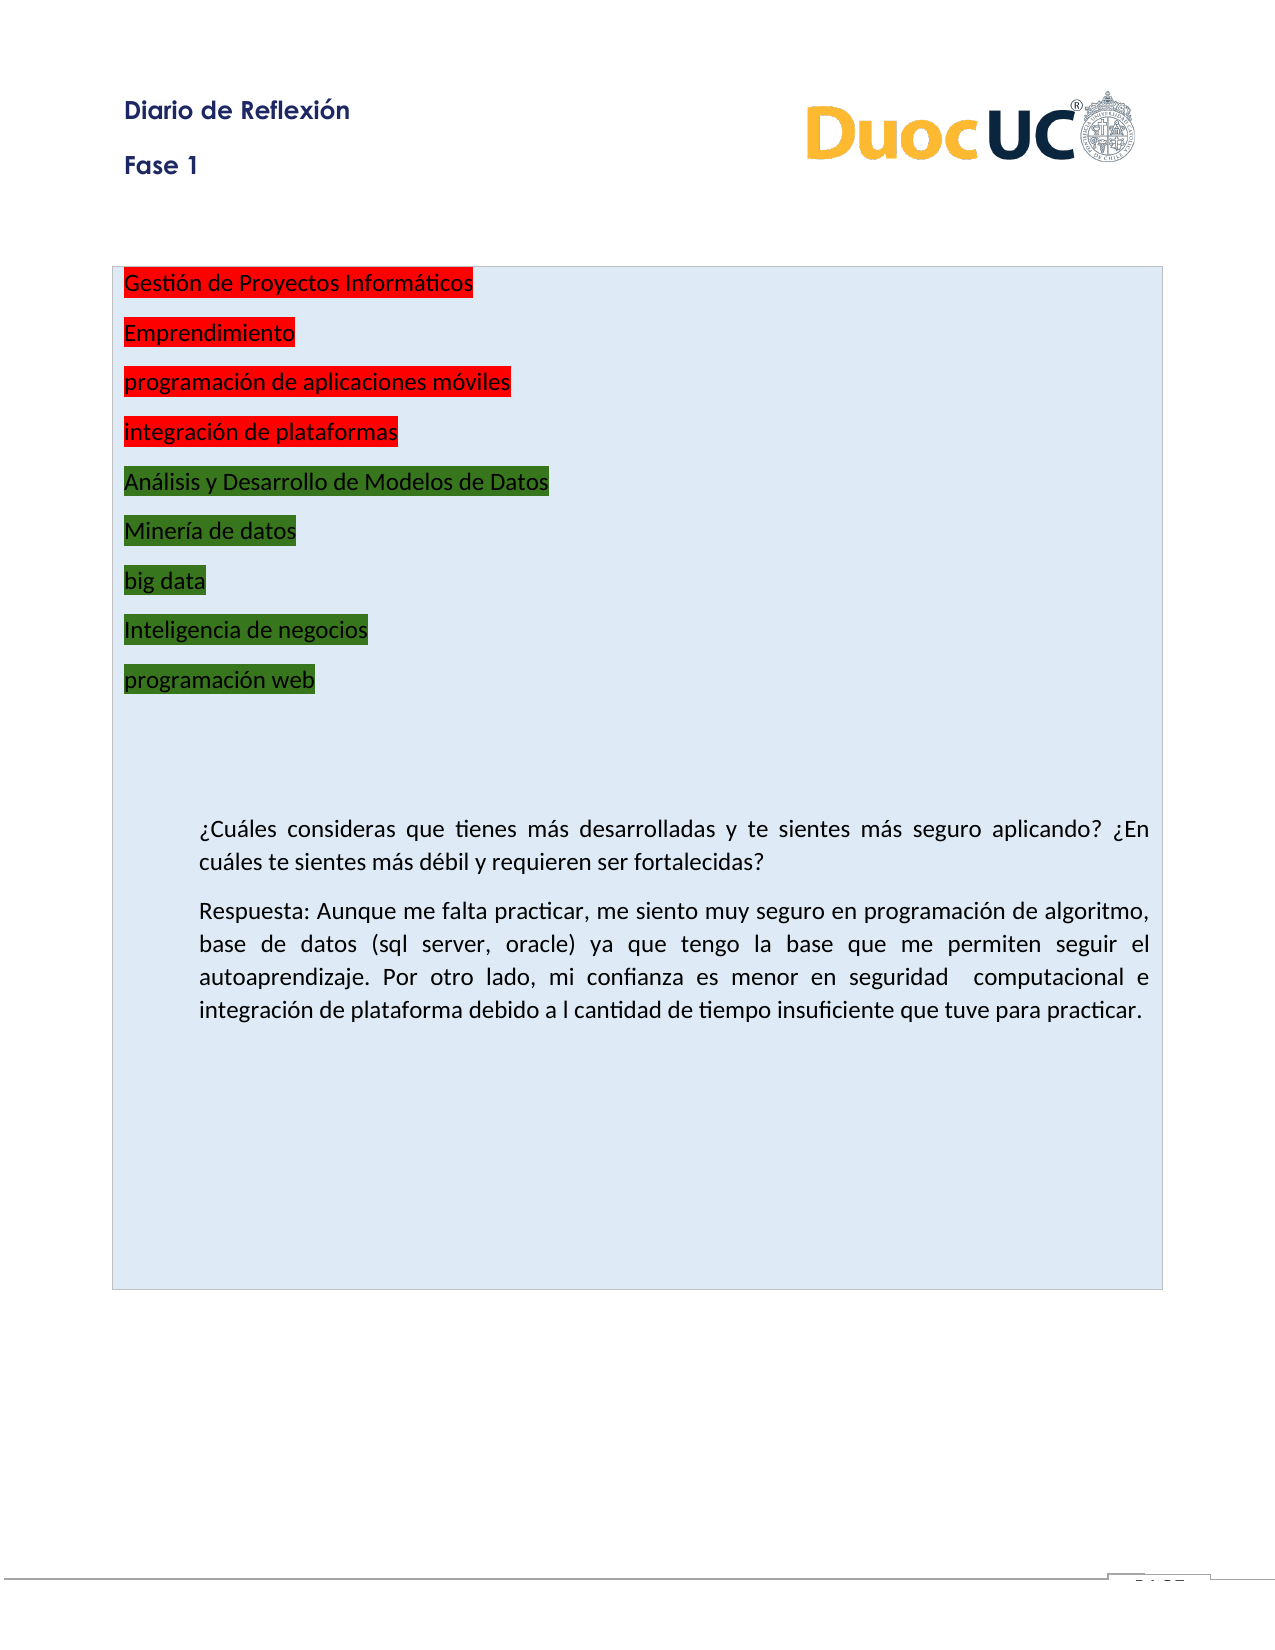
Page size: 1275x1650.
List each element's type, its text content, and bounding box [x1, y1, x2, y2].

picture [807, 91, 1135, 162]
